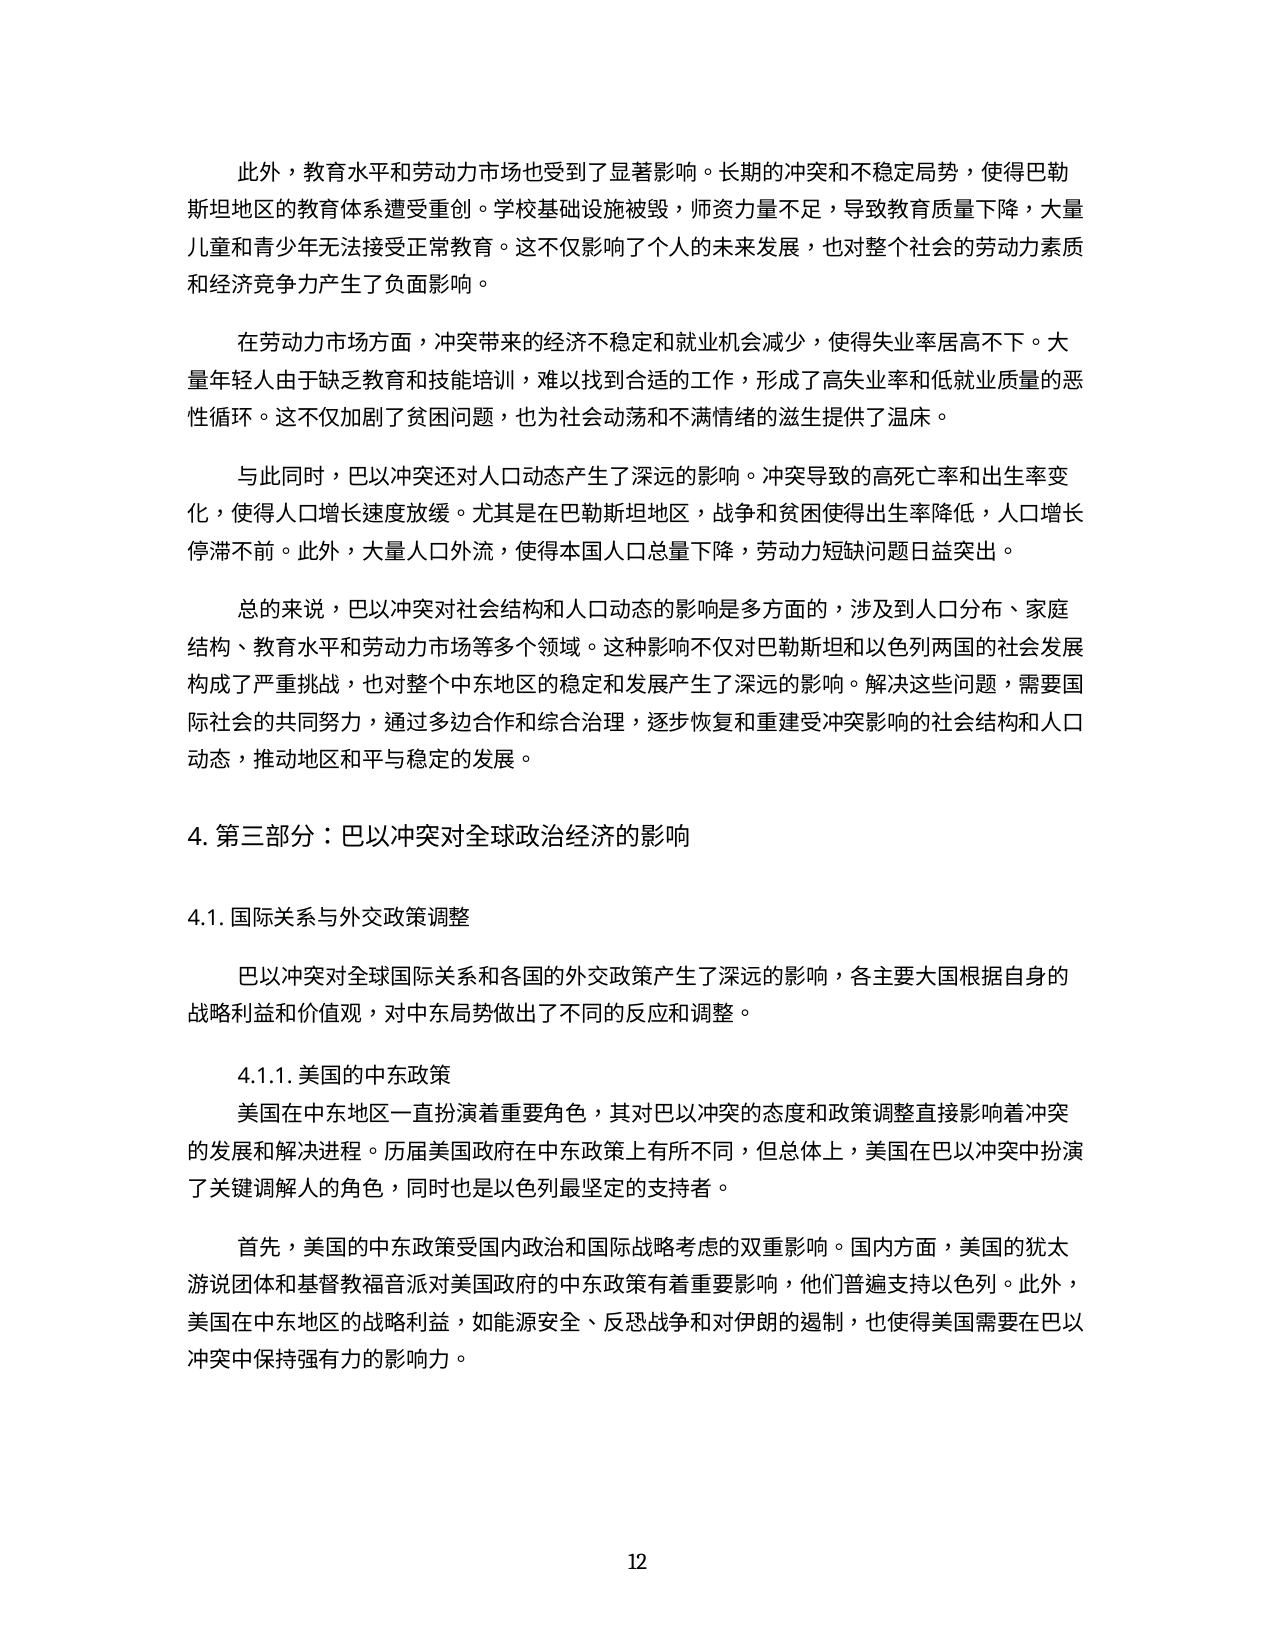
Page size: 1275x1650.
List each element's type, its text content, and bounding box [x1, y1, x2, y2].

text 巴以冲突对全球国际关系和各国的外交政策产生了深远的影响，各主要大国根据自身的战略利益和价值观，对中东局势做出了不同的反应和调整。 [187, 954, 1087, 1029]
subtitle 4.1. 国际关系与外交政策调整 [187, 892, 1087, 933]
subtitle 4. 第三部分：巴以冲突对全球政治经济的影响 [187, 812, 1087, 854]
text 总的来说，巴以冲突对社会结构和人口动态的影响是多方面的，涉及到人口分布、家庭结构、教育水平和劳动力市场等多个领域。这种影响不仅对巴勒斯坦和以色列两国的社会发展构成了严重挑战，也对整个中东地区的稳定和发展产生了深远的影响。解决这些问题，需要国际社会的共同努力，通过多边合作和综合治理，逐步恢复和重建受冲突影响的社会结构和人口动态，推动地区和平与稳定的发展。 [187, 587, 1087, 775]
text 首先，美国的中东政策受国内政治和国际战略考虑的双重影响。国内方面，美国的犹太游说团体和基督教福音派对美国政府的中东政策有着重要影响，他们普遍支持以色列。此外，美国在中东地区的战略利益，如能源安全、反恐战争和对伊朗的遏制，也使得美国需要在巴以冲突中保持强有力的影响力。 [187, 1225, 1087, 1375]
subtitle 4.1.1. 美国的中东政策 [187, 1050, 1087, 1092]
text 此外，教育水平和劳动力市场也受到了显著影响。长期的冲突和不稳定局势，使得巴勒斯坦地区的教育体系遭受重创。学校基础设施被毁，师资力量不足，导致教育质量下降，大量儿童和青少年无法接受正常教育。这不仅影响了个人的未来发展，也对整个社会的劳动力素质和经济竞争力产生了负面影响。 [187, 150, 1087, 300]
text 与此同时，巴以冲突还对人口动态产生了深远的影响。冲突导致的高死亡率和出生率变化，使得人口增长速度放缓。尤其是在巴勒斯坦地区，战争和贫困使得出生率降低，人口增长停滞不前。此外，大量人口外流，使得本国人口总量下降，劳动力短缺问题日益突出。 [187, 454, 1087, 567]
text 在劳动力市场方面，冲突带来的经济不稳定和就业机会减少，使得失业率居高不下。大量年轻人由于缺乏教育和技能培训，难以找到合适的工作，形成了高失业率和低就业质量的恶性循环。这不仅加剧了贫困问题，也为社会动荡和不满情绪的滋生提供了温床。 [187, 321, 1087, 433]
text 美国在中东地区一直扮演着重要角色，其对巴以冲突的态度和政策调整直接影响着冲突的发展和解决进程。历届美国政府在中东政策上有所不同，但总体上，美国在巴以冲突中扮演了关键调解人的角色，同时也是以色列最坚定的支持者。 [187, 1092, 1087, 1204]
